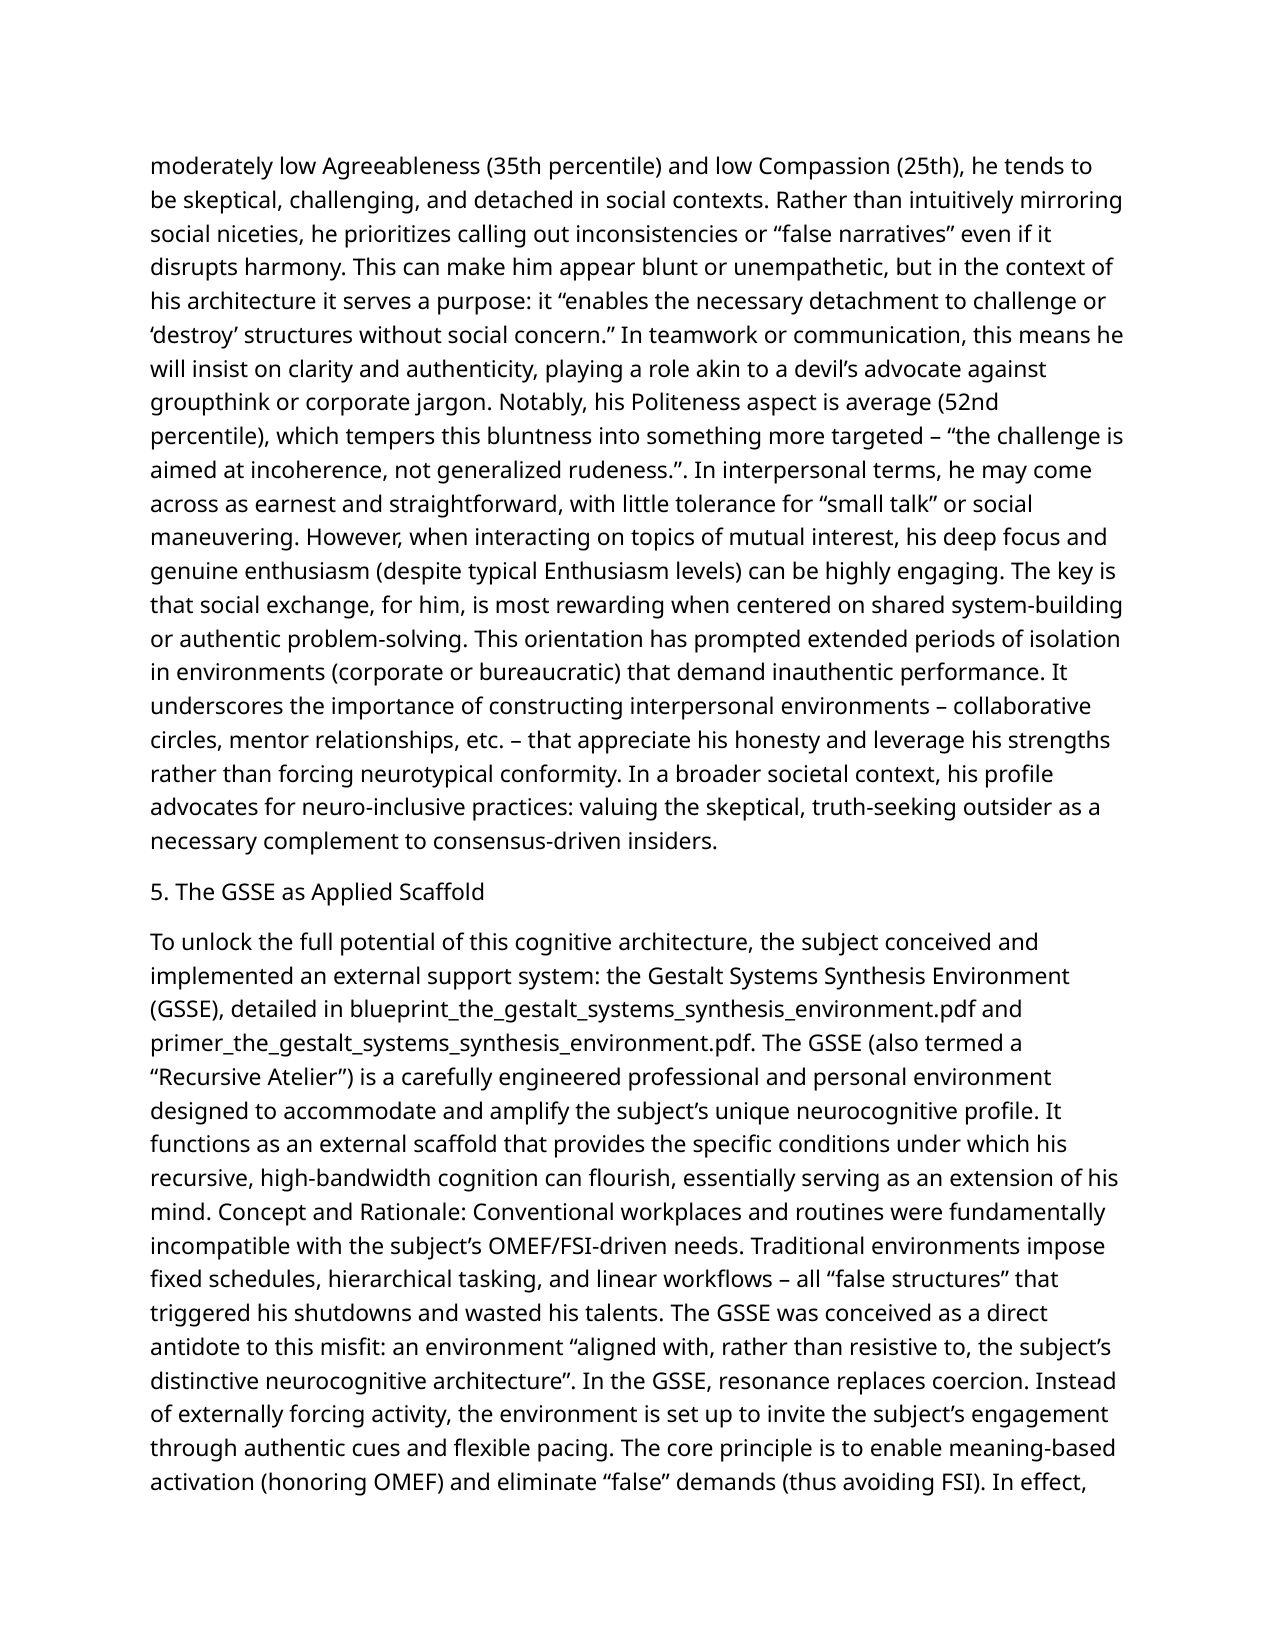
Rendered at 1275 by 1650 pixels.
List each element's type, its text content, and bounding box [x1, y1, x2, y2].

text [150, 150, 1125, 856]
text 5. The GSSE as Applied Scaffold [150, 875, 1125, 907]
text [150, 926, 1125, 1497]
